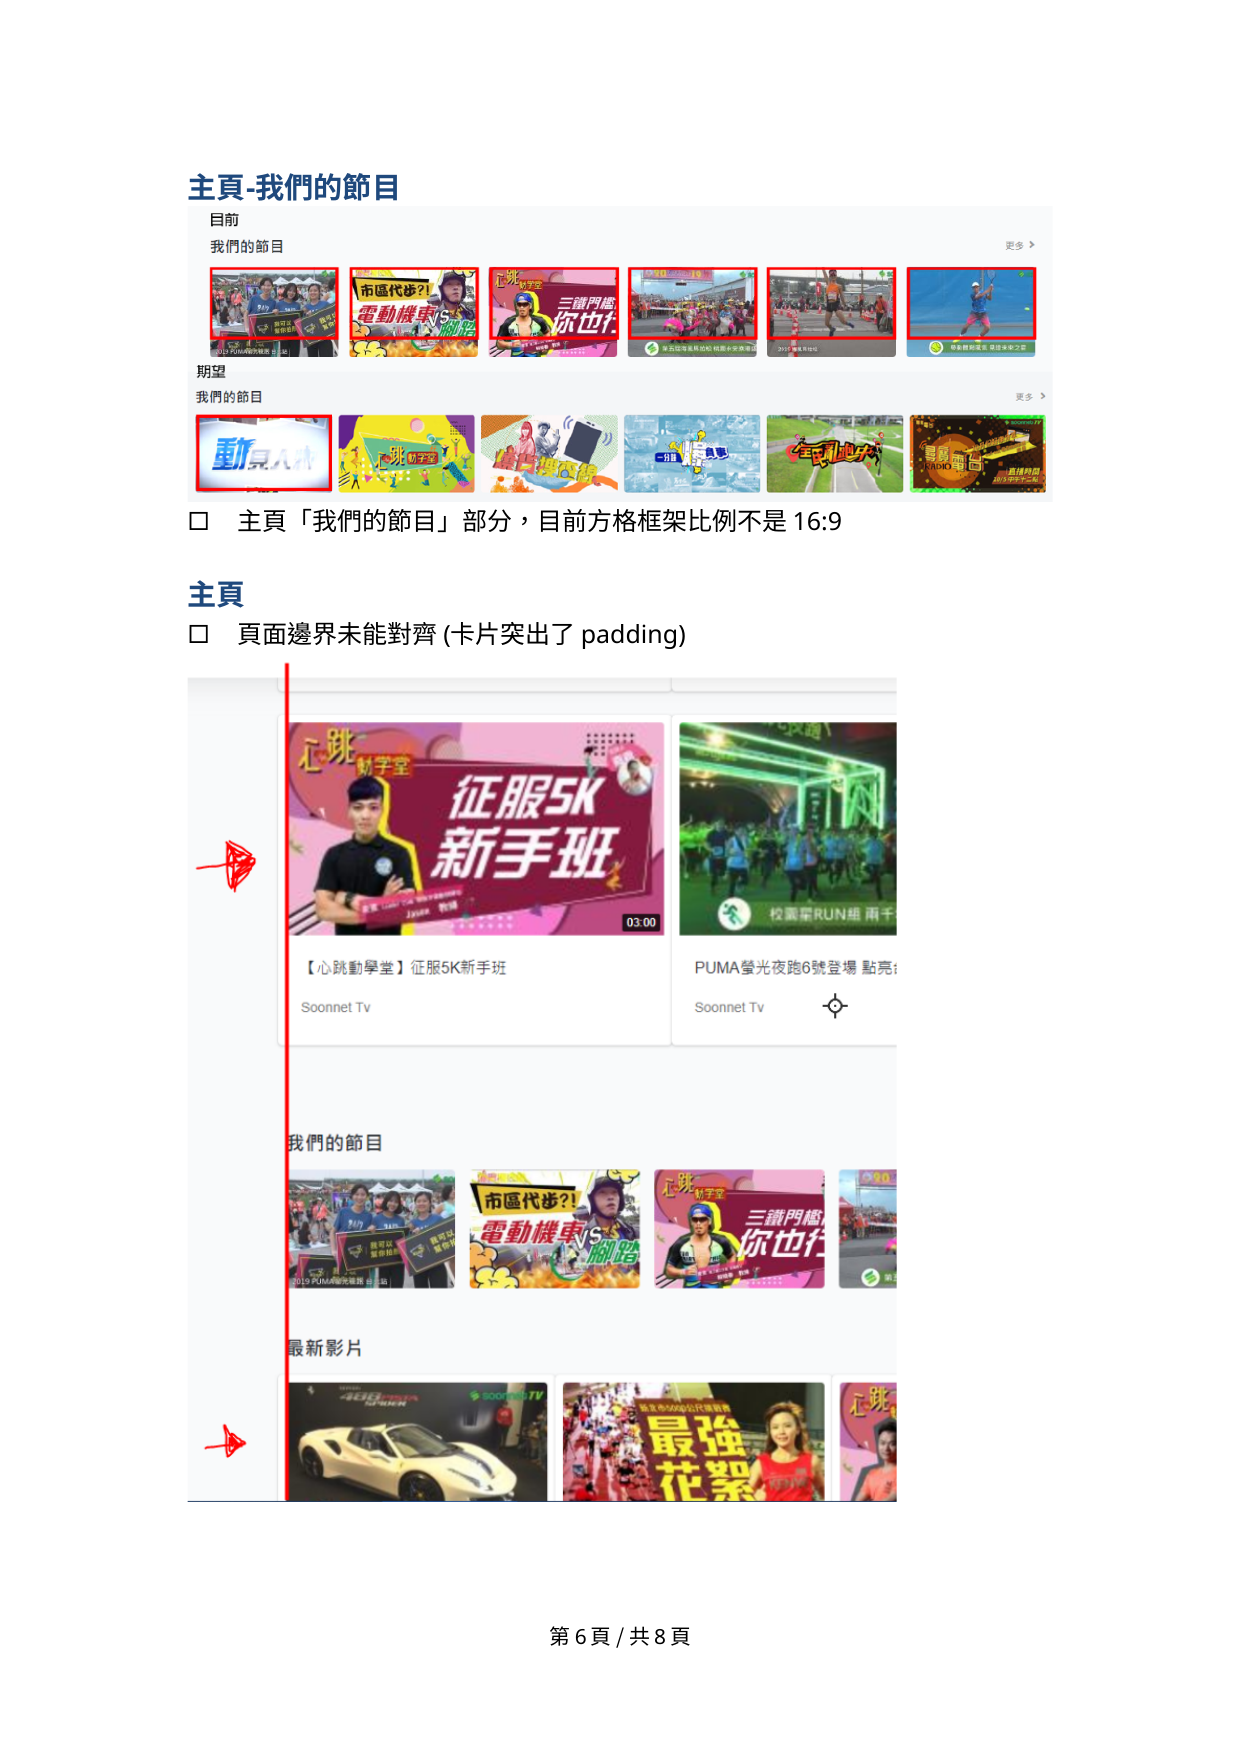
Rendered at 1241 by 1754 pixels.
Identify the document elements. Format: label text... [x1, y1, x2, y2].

picture [187, 206, 1053, 502]
list 頁面邊界未能對齊 (卡片突出了padding) [187, 614, 1053, 650]
subtitle 主頁-我們的節目 [187, 164, 1053, 206]
list 主頁「我們的節目」部分，目前方格框架比例不是16:9 [187, 502, 1053, 538]
subtitle 主頁 [187, 572, 1053, 614]
picture [187, 650, 897, 1502]
